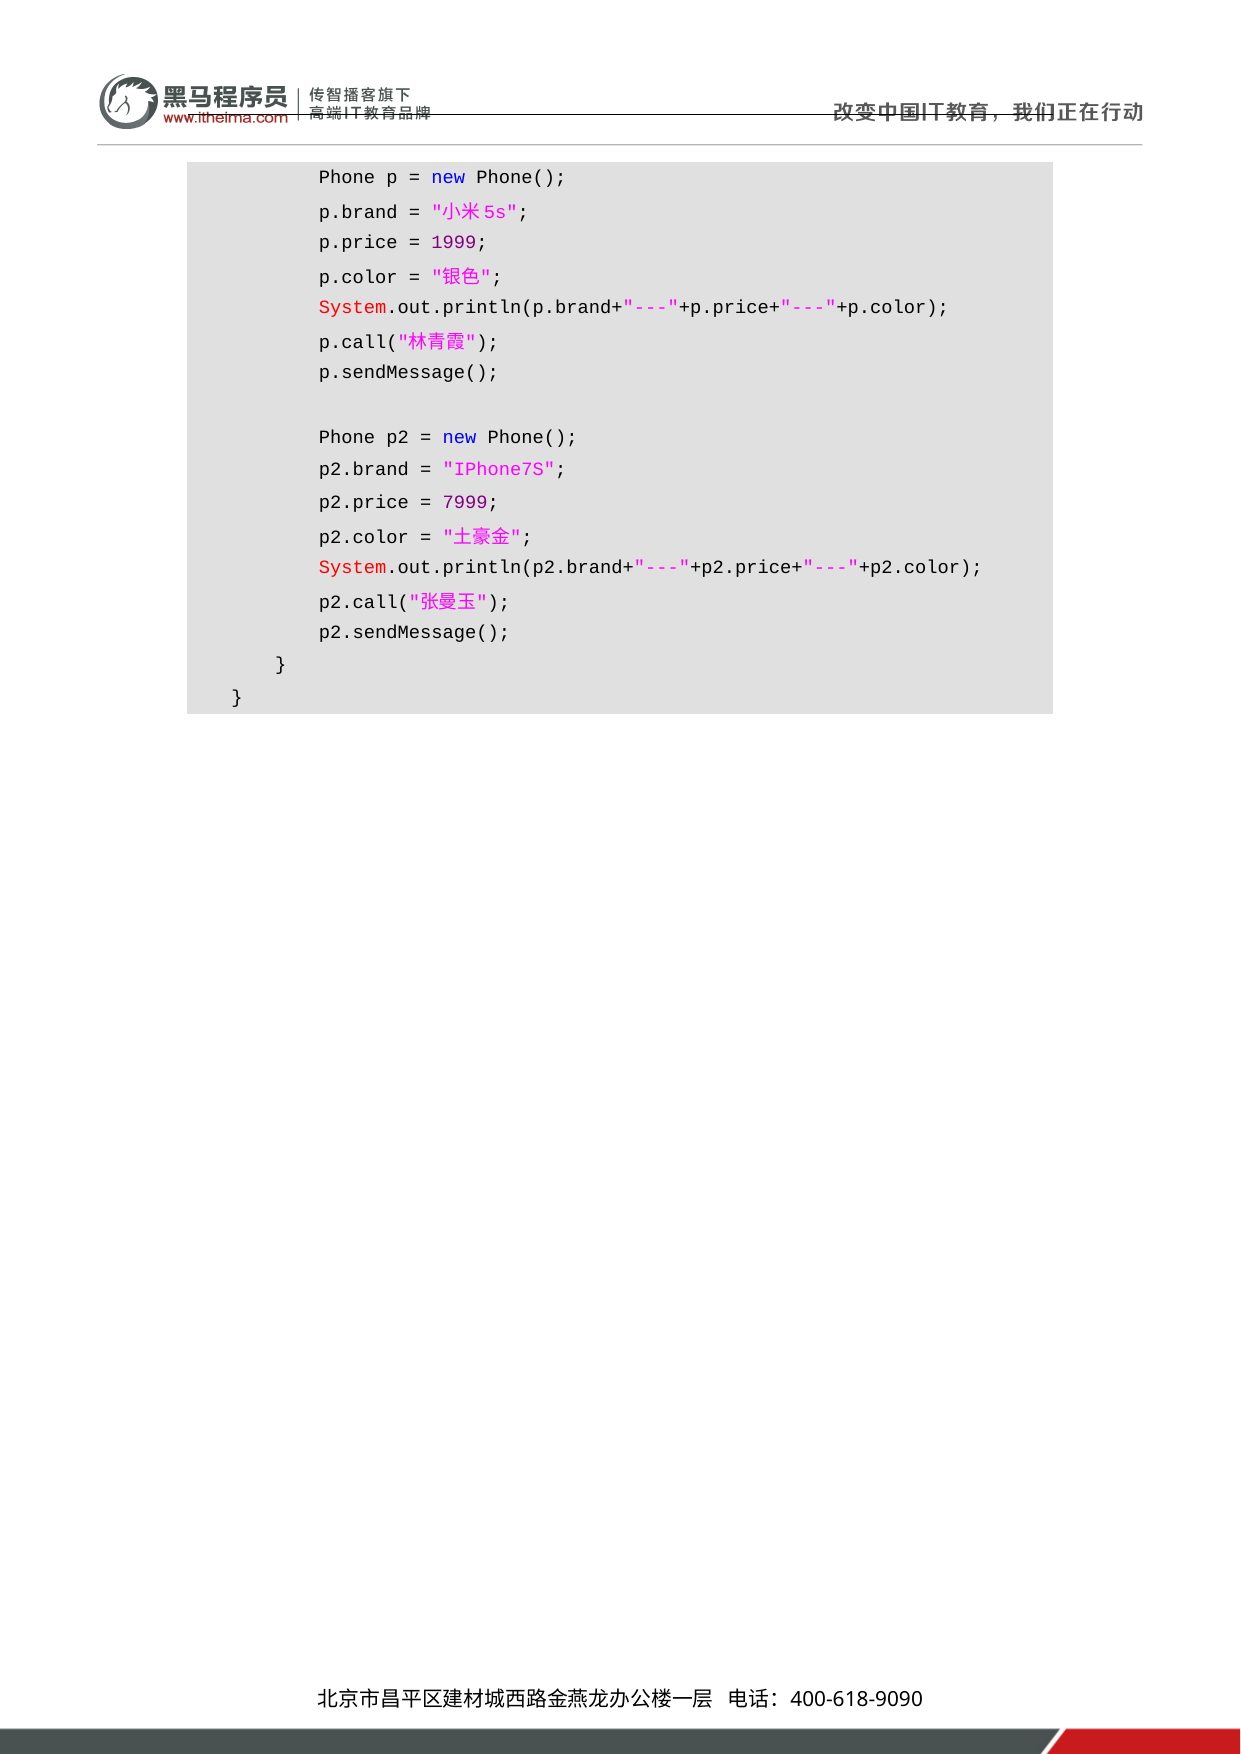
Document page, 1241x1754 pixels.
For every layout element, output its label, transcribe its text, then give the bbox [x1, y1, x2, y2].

text p2.brand = "IPhone7S"; [187, 454, 1053, 487]
text p.brand = "小米5s"; [187, 194, 1053, 227]
text p.price = 1999; [187, 227, 1053, 259]
text p.sendMessage(); [187, 357, 1053, 389]
text System.out.println(p.brand+"---"+p.price+"---"+p.color); [187, 292, 1053, 324]
picture [0, 3, 1241, 153]
text Phone p = new Phone(); [187, 162, 1053, 194]
text System.out.println(p2.brand+"---"+p2.price+"---"+p2.color); [187, 552, 1053, 584]
picture [0, 1669, 1241, 1754]
text p.color = "银色"; [187, 259, 1053, 292]
text p2.call("张曼玉"); [187, 584, 1053, 617]
text Phone p2 = new Phone(); [187, 422, 1053, 454]
text } [187, 649, 1053, 682]
text p2.sendMessage(); [187, 617, 1053, 649]
text p2.price = 7999; [187, 487, 1053, 519]
text p2.color = "土豪金"; [187, 519, 1053, 552]
text } [187, 682, 1053, 714]
text p.call("林青霞"); [187, 324, 1053, 357]
